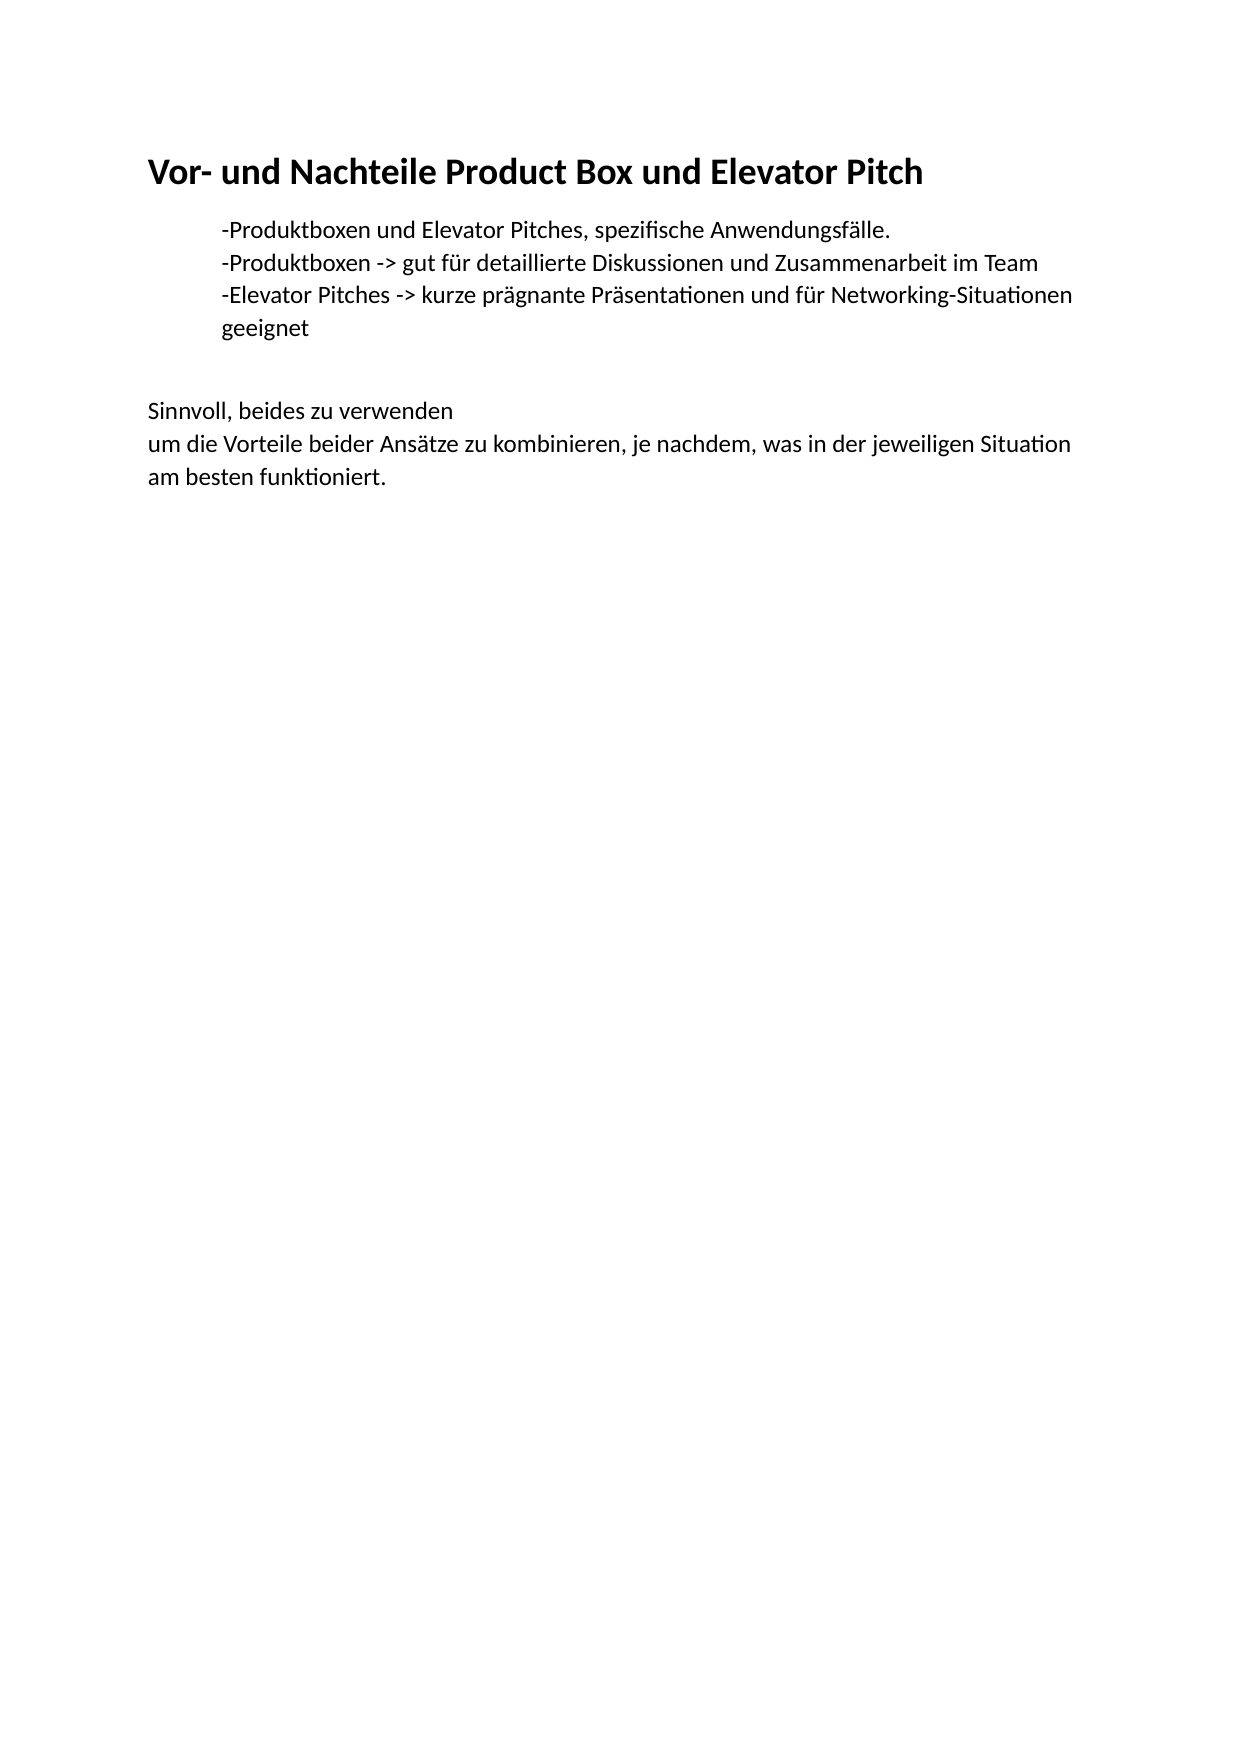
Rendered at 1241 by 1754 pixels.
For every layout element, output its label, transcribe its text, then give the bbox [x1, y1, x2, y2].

text Vor- und Nachteile Product Box und Elevator Pitch [148, 148, 1093, 193]
text -Produktboxen und Elevator Pitches, spezifische Anwendungsfälle. -Produktboxen -> gut für detaillierte Diskussionen und Zusammenarbeit im Team -Elevator Pitches -> kurze prägnante Präsentationen und für Networking-Situationen geeignet [221, 214, 1093, 343]
text Sinnvoll, beides zu verwenden um die Vorteile beider Ansätze zu kombinieren, je nachdem, was in der jeweiligen Situation am besten funktioniert. [148, 362, 1093, 491]
